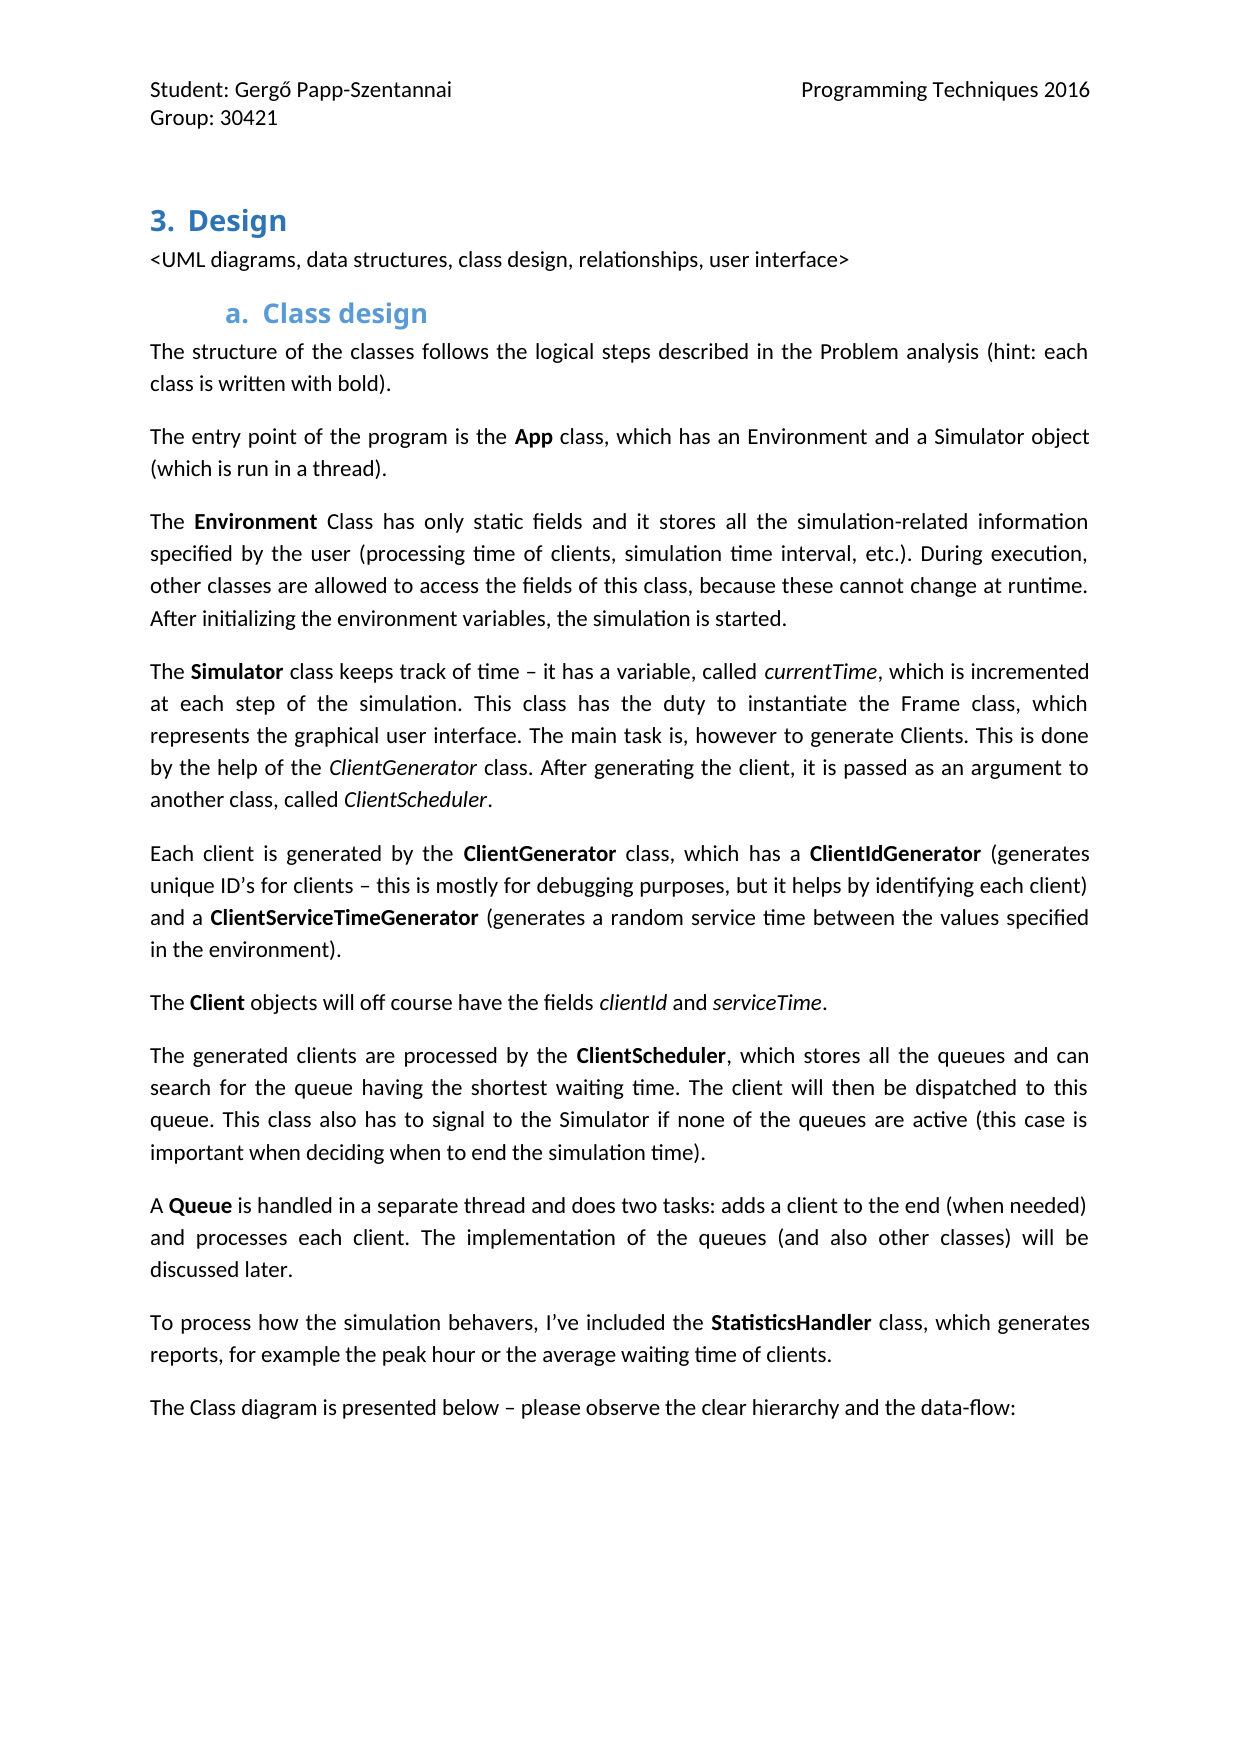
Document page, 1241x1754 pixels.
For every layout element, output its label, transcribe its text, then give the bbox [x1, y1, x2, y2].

text A Queue is handled in a separate thread and does two tasks: adds a client to the end (when needed) and processes each client. The implementation of the queues (and also other classes) will be discussed later. [150, 1191, 1090, 1283]
subtitle Class design [225, 294, 1090, 331]
text The Client objects will off course have the fields clientId and serviceTime. [150, 988, 1090, 1016]
text The generated clients are processed by the ClientScheduler, which stores all the queues and can search for the queue having the shortest waiting time. The client will then be dispatched to this queue. This class also has to signal to the Simulator if none of the queues are active (this case is important when deciding when to end the simulation time). [150, 1041, 1090, 1166]
text Each client is generated by the ClientGenerator class, which has a ClientIdGenerator (generates unique ID’s for clients – this is mostly for debugging purposes, but it helps by identifying each client) and a ClientServiceTimeGenerator (generates a random service time between the values specified in the environment). [150, 839, 1090, 963]
text The Simulator class keeps track of time – it has a variable, called currentTime, which is incremented at each step of the simulation. This class has the duty to instantiate the Frame class, which represents the graphical user interface. The main task is, however to generate Clients. This is done by the help of the ClientGenerator class. After generating the client, it is passed as an argument to another class, called ClientScheduler. [150, 657, 1090, 814]
text <UML diagrams, data structures, class design, relationships, user interface> [150, 246, 1090, 274]
text The structure of the classes follows the logical steps described in the Problem analysis (hint: each class is written with bold). [150, 337, 1090, 397]
text The entry point of the program is the App class, which has an Environment and a Simulator object (which is run in a thread). [150, 422, 1090, 482]
text To process how the simulation behavers, I’ve included the StatisticsHandler class, which generates reports, for example the peak hour or the average waiting time of clients. [150, 1308, 1090, 1368]
text The Environment Class has only static fields and it stores all the simulation-related information specified by the user (processing time of clients, simulation time interval, etc.). During execution, other classes are allowed to access the fields of this class, because these cannot change at runtime. After initializing the environment variables, the simulation is started. [150, 507, 1090, 632]
subtitle Design [150, 200, 1090, 240]
text The Class diagram is presented below – please observe the clear hierarchy and the data-flow: [150, 1393, 1090, 1421]
